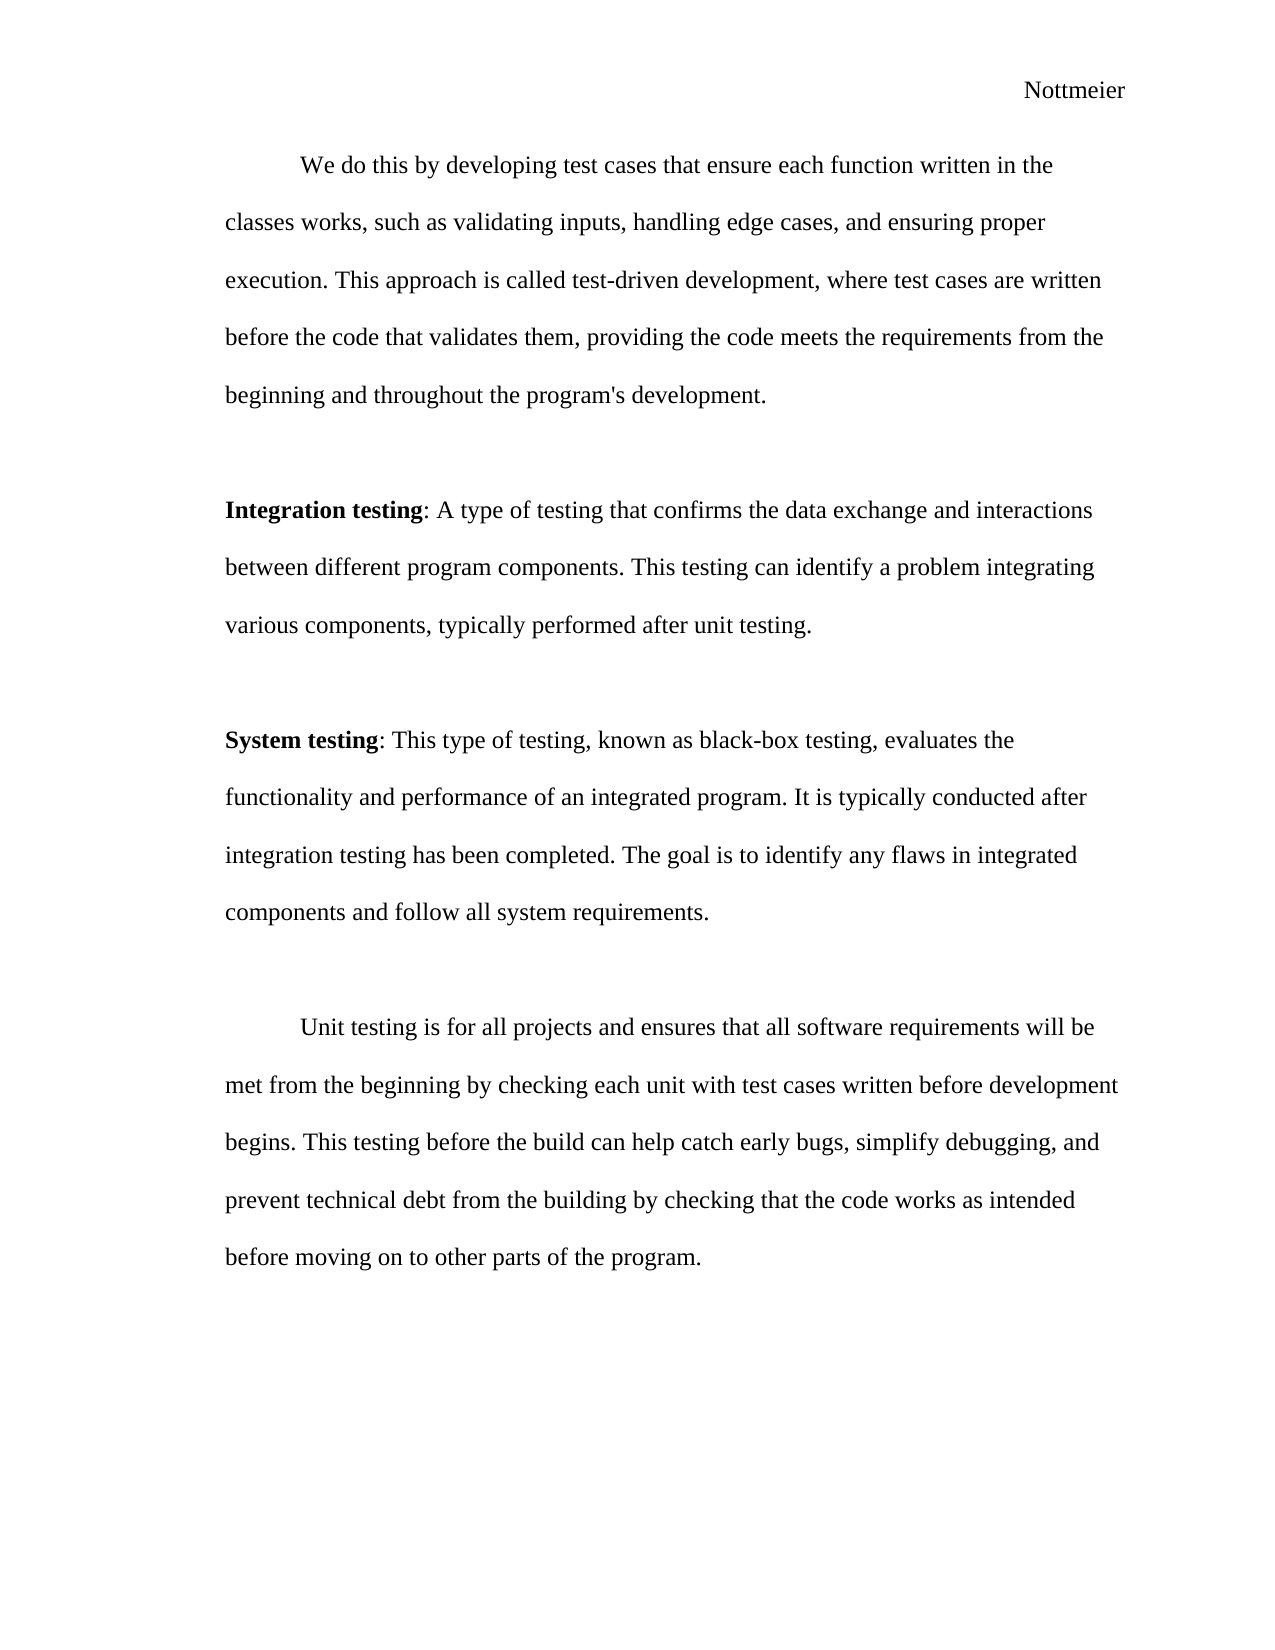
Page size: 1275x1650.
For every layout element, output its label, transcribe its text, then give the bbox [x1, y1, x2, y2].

text System testing: This type of testing, known as black-box testing, evaluates the functionality and performance of an integrated program. It is typically conducted after integration testing has been completed. The goal is to identify any flaws in integrated components and follow all system requirements. [225, 725, 1125, 926]
text Unit testing is for all projects and ensures that all software requirements will be met from the beginning by checking each unit with test cases written before development begins. This testing before the build can help catch early bugs, simplify debugging, and prevent technical debt from the building by checking that the code works as intended before moving on to other parts of the program. [225, 1012, 1125, 1271]
text Integration testing: A type of testing that confirms the data exchange and interactions between different program components. This testing can identify a problem integrating various components, typically performed after unit testing. [225, 495, 1125, 639]
text We do this by developing test cases that ensure each function written in the classes works, such as validating inputs, handling edge cases, and ensuring proper execution. This approach is called test-driven development, where test cases are written before the code that validates them, providing the code meets the requirements from the beginning and throughout the program's development. [225, 150, 1125, 409]
